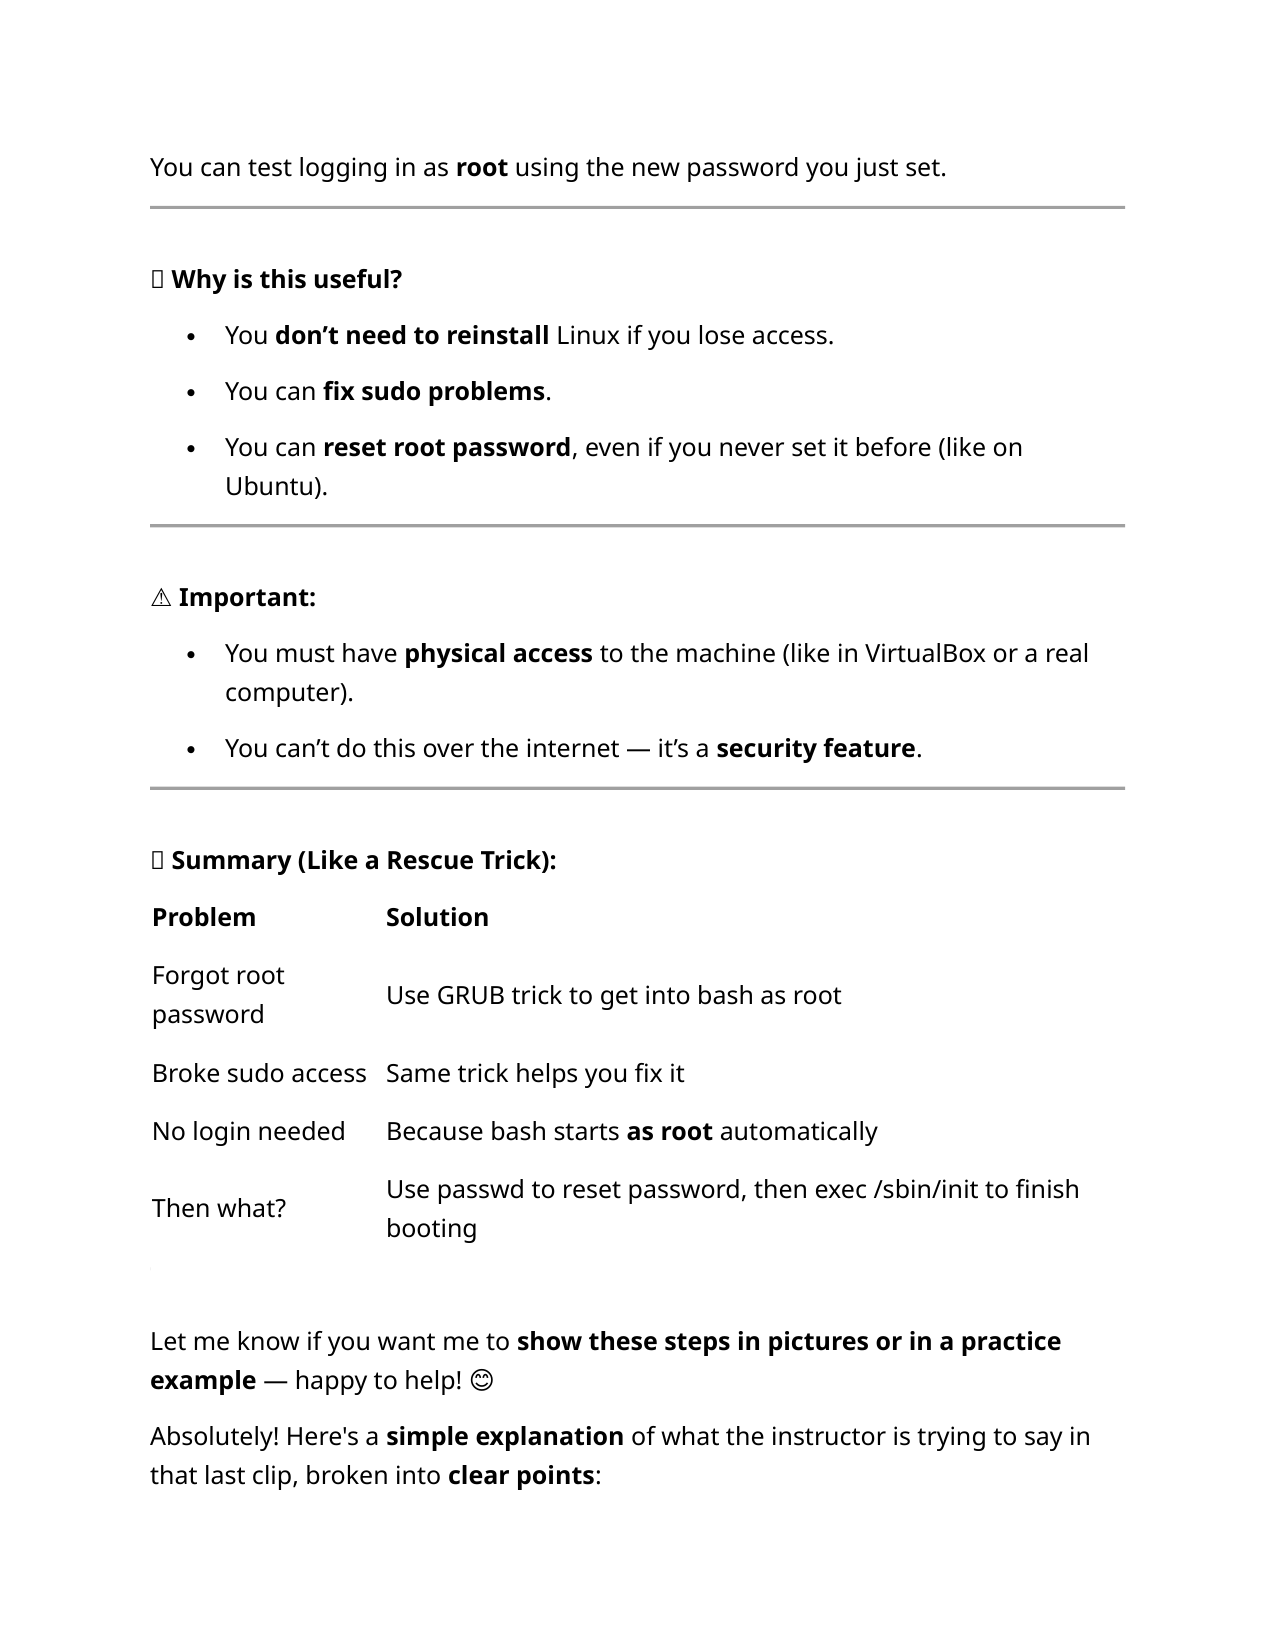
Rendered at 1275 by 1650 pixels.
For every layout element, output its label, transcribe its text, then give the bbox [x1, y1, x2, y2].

table_cell No login needed [150, 1112, 384, 1170]
text 🔁 Summary (Like a Rescue Trick): [150, 842, 1125, 877]
text Absolutely! Here's a simple explanation of what the instructor is trying to say in that last clip, broken into clear points: [150, 1418, 1125, 1491]
table_cell Use passwd to reset password, then exec /sbin/init to finish booting [384, 1170, 1112, 1267]
table_header Solution [384, 898, 1112, 956]
table_cell Because bash starts as root automatically [384, 1112, 1112, 1170]
table_cell Use GRUB trick to get into bash as root [384, 956, 1112, 1054]
text Let me know if you want me to show these steps in pictures or in a practice example — happy to help! 😊 [150, 1323, 1125, 1396]
text 🎉 Why is this useful? [150, 262, 1125, 296]
list You don’t need to reinstall Linux if you lose access. [187, 317, 1125, 352]
table_cell Broke sudo access [150, 1054, 384, 1112]
list You can’t do this over the internet — it’s a security feature. [187, 731, 1125, 765]
text You can test logging in as root using the new password you just set. [150, 150, 1125, 184]
table_header Problem [150, 898, 384, 956]
table_cell Same trick helps you fix it [384, 1054, 1112, 1112]
list You must have physical access to the machine (like in VirtualBox or a real computer). [187, 636, 1125, 709]
list You can fix sudo problems. [187, 373, 1125, 407]
table_cell Then what? [150, 1170, 384, 1267]
table_cell Forgot root password [150, 956, 384, 1054]
list You can reset root password, even if you never set it before (like on Ubuntu). [187, 429, 1125, 502]
text ⚠️ Important: [150, 580, 1125, 614]
